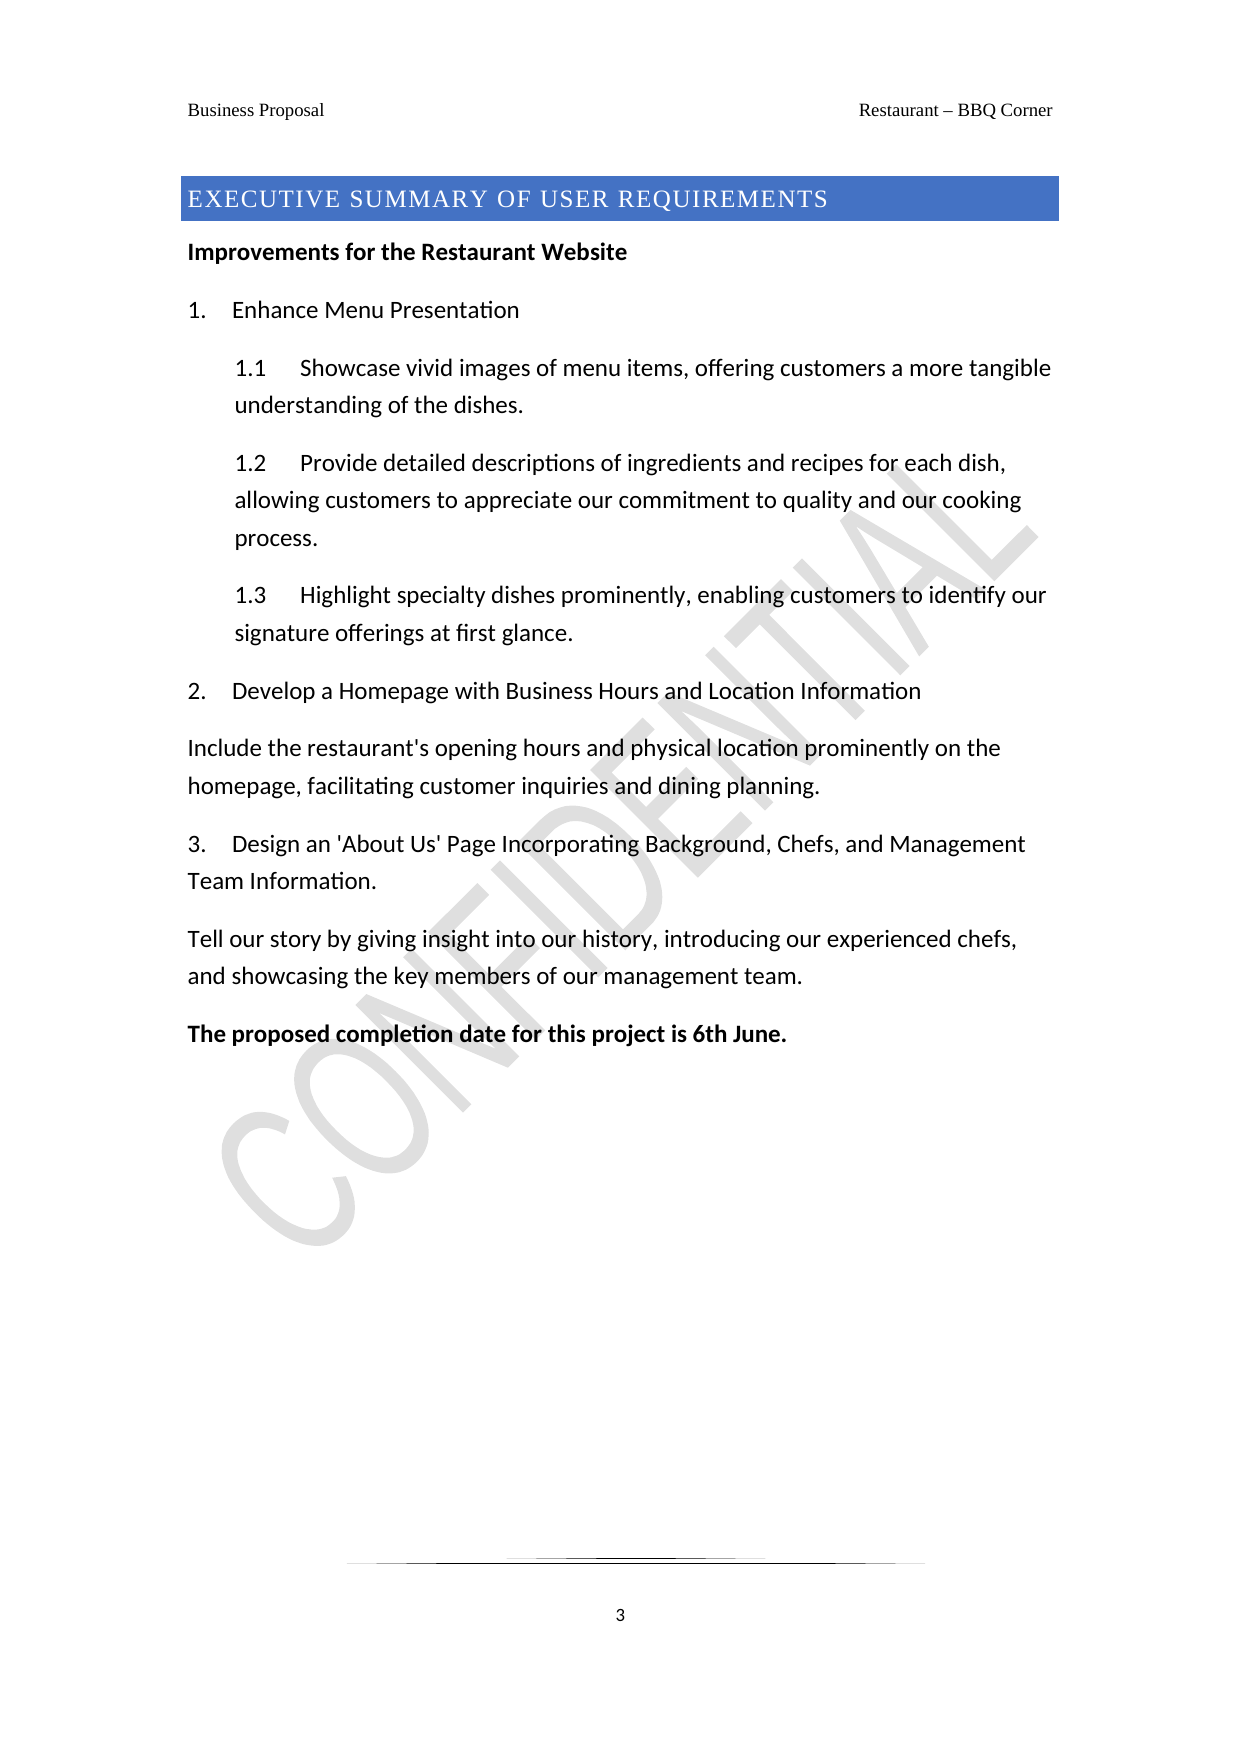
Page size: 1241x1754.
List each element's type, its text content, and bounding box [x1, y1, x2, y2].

text 1.3 Highlight specialty dishes prominently, enabling customers to identify our signature offerings at first glance. [234, 579, 1053, 648]
subtitle Executive Summary of User Requirements [188, 182, 1053, 215]
text 1.2 Provide detailed descriptions of ingredients and recipes for each dish, allowing customers to appreciate our commitment to quality and our cooking process. [234, 446, 1053, 553]
text Include the restaurant's opening hours and physical location prominently on the homepage, facilitating customer inquiries and dining planning. [187, 732, 1053, 801]
text 1. Enhance Menu Presentation [187, 293, 1053, 326]
text 2. Develop a Homepage with Business Hours and Location Information [187, 674, 1053, 706]
text Tell our story by giving insight into our history, introducing our experienced chefs, and showcasing the key members of our management team. [187, 922, 1053, 992]
text Improvements for the Restaurant Website [187, 236, 1053, 268]
text 3. Design an 'About Us' Page Incorporating Background, Chefs, and Management Team Information. [187, 827, 1053, 897]
text The proposed completion date for this project is 6th June. [187, 1017, 1053, 1049]
text 1.1 Showcase vivid images of menu items, offering customers a more tangible understanding of the dishes. [234, 351, 1053, 421]
